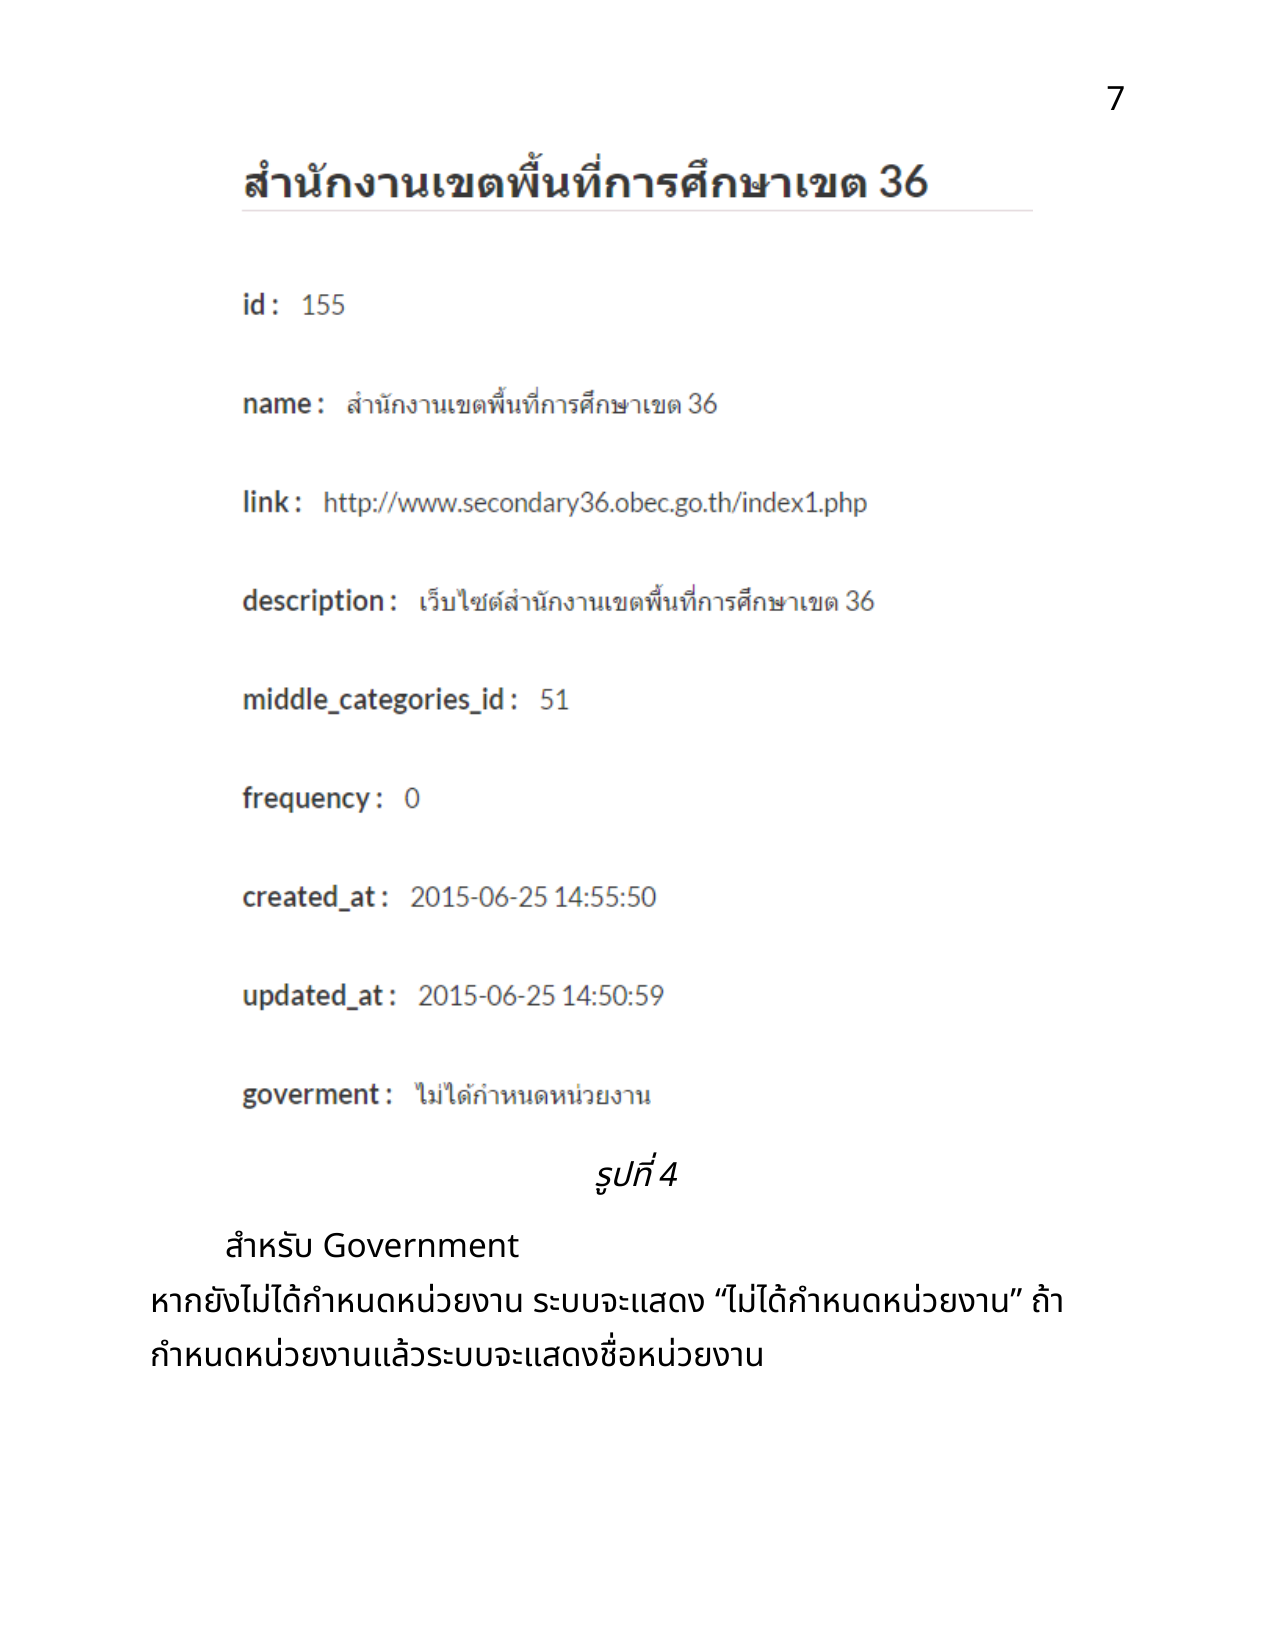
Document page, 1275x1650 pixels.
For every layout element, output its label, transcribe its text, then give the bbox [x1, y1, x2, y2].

picture [225, 149, 1033, 1131]
text สำหรับ Government หากยังไม่ได้กำหนดหน่วยงาน ระบบจะแสดง “ไม่ได้กำหนดหน่วยงาน” ถ้ากำหนดหน่วยงานแล้วระบบจะแสดงชื่อหน่วยงาน [150, 1222, 1125, 1381]
text รูปที่ 4 [150, 1151, 1125, 1201]
